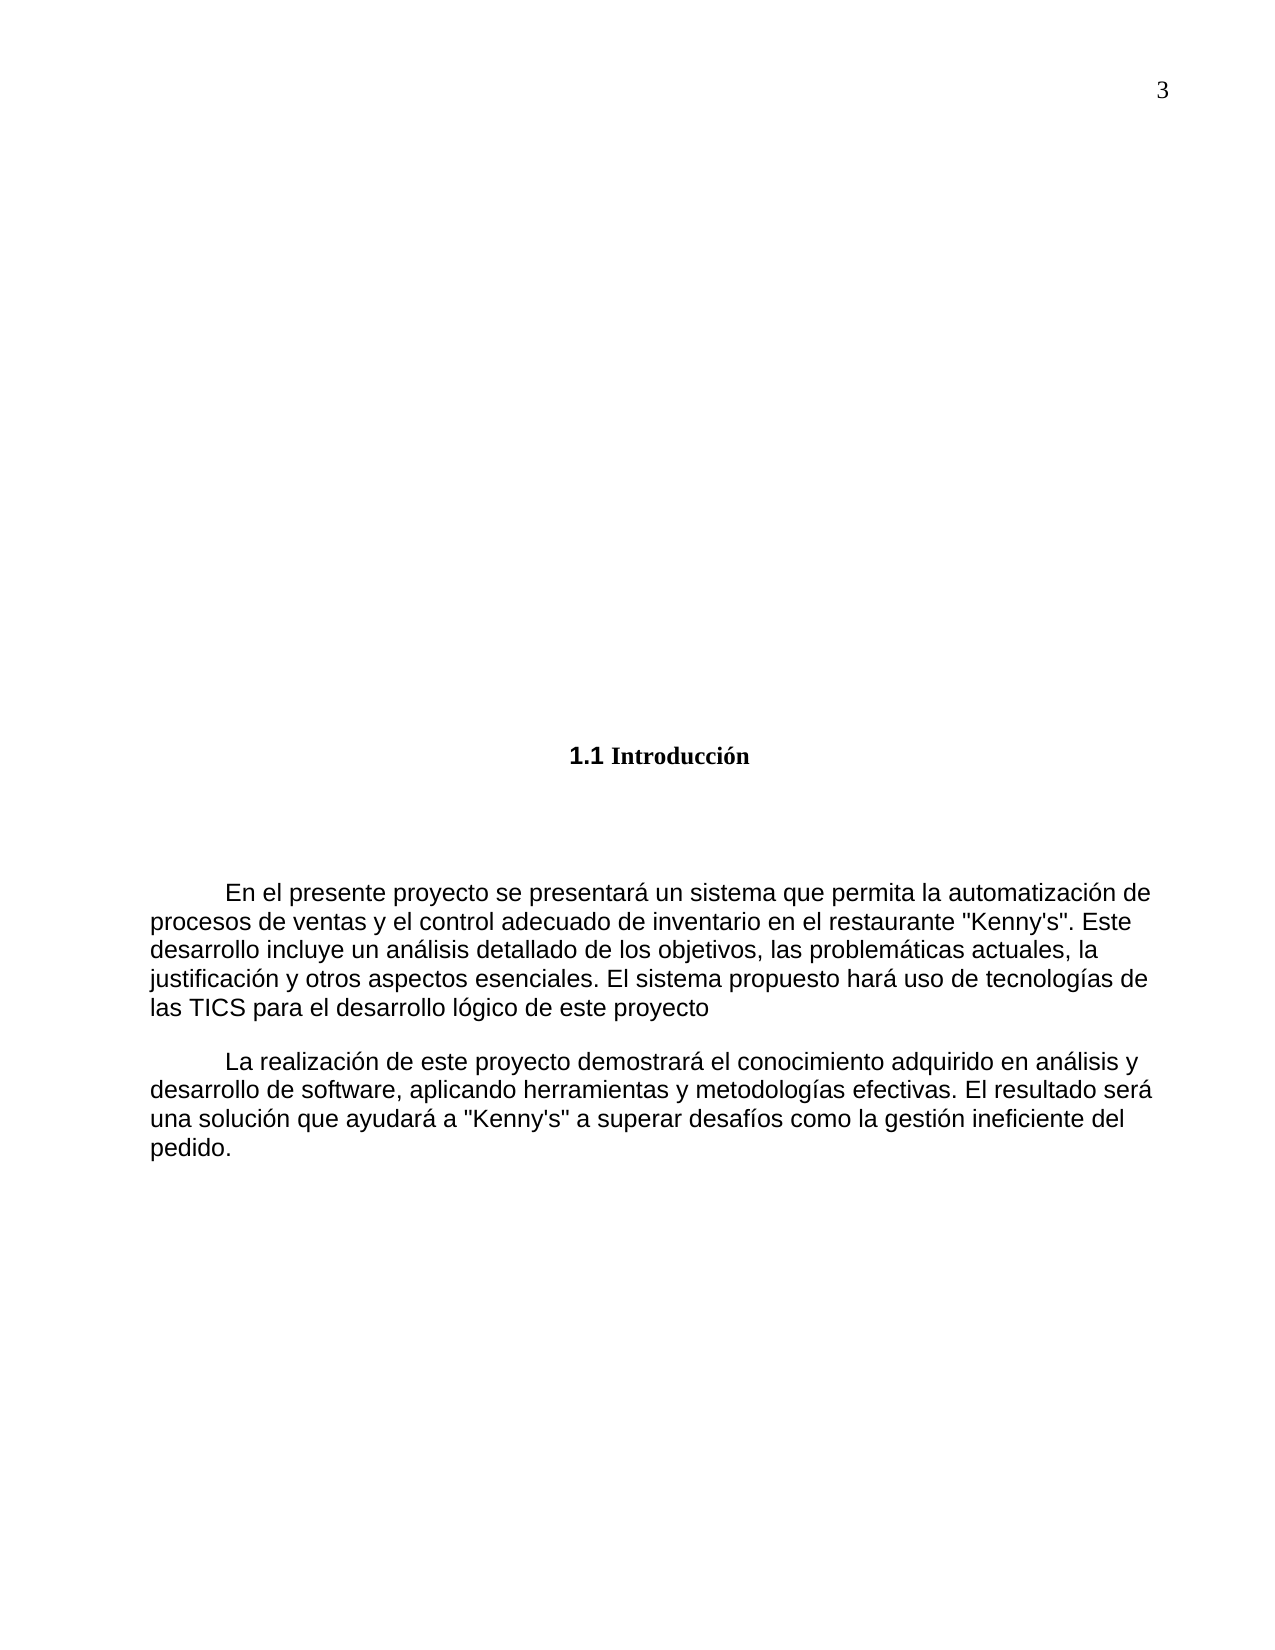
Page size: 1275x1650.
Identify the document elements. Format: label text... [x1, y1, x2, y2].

text La realización de este proyecto demostrará el conocimiento adquirido en análisis y desarrollo de software, aplicando herramientas y metodologías efectivas. El resultado será una solución que ayudará a "Kenny's" a superar desafíos como la gestión ineficiente del pedido. [150, 1046, 1169, 1161]
subtitle 1.1 Introducción [150, 741, 1169, 770]
text En el presente proyecto se presentará un sistema que permita la automatización de procesos de ventas y el control adecuado de inventario en el restaurante "Kenny's". Este desarrollo incluye un análisis detallado de los objetivos, las problemáticas actuales, la justificación y otros aspectos esenciales. El sistema propuesto hará uso de tecnologías de las TICS para el desarrollo lógico de este proyecto [150, 878, 1169, 1021]
